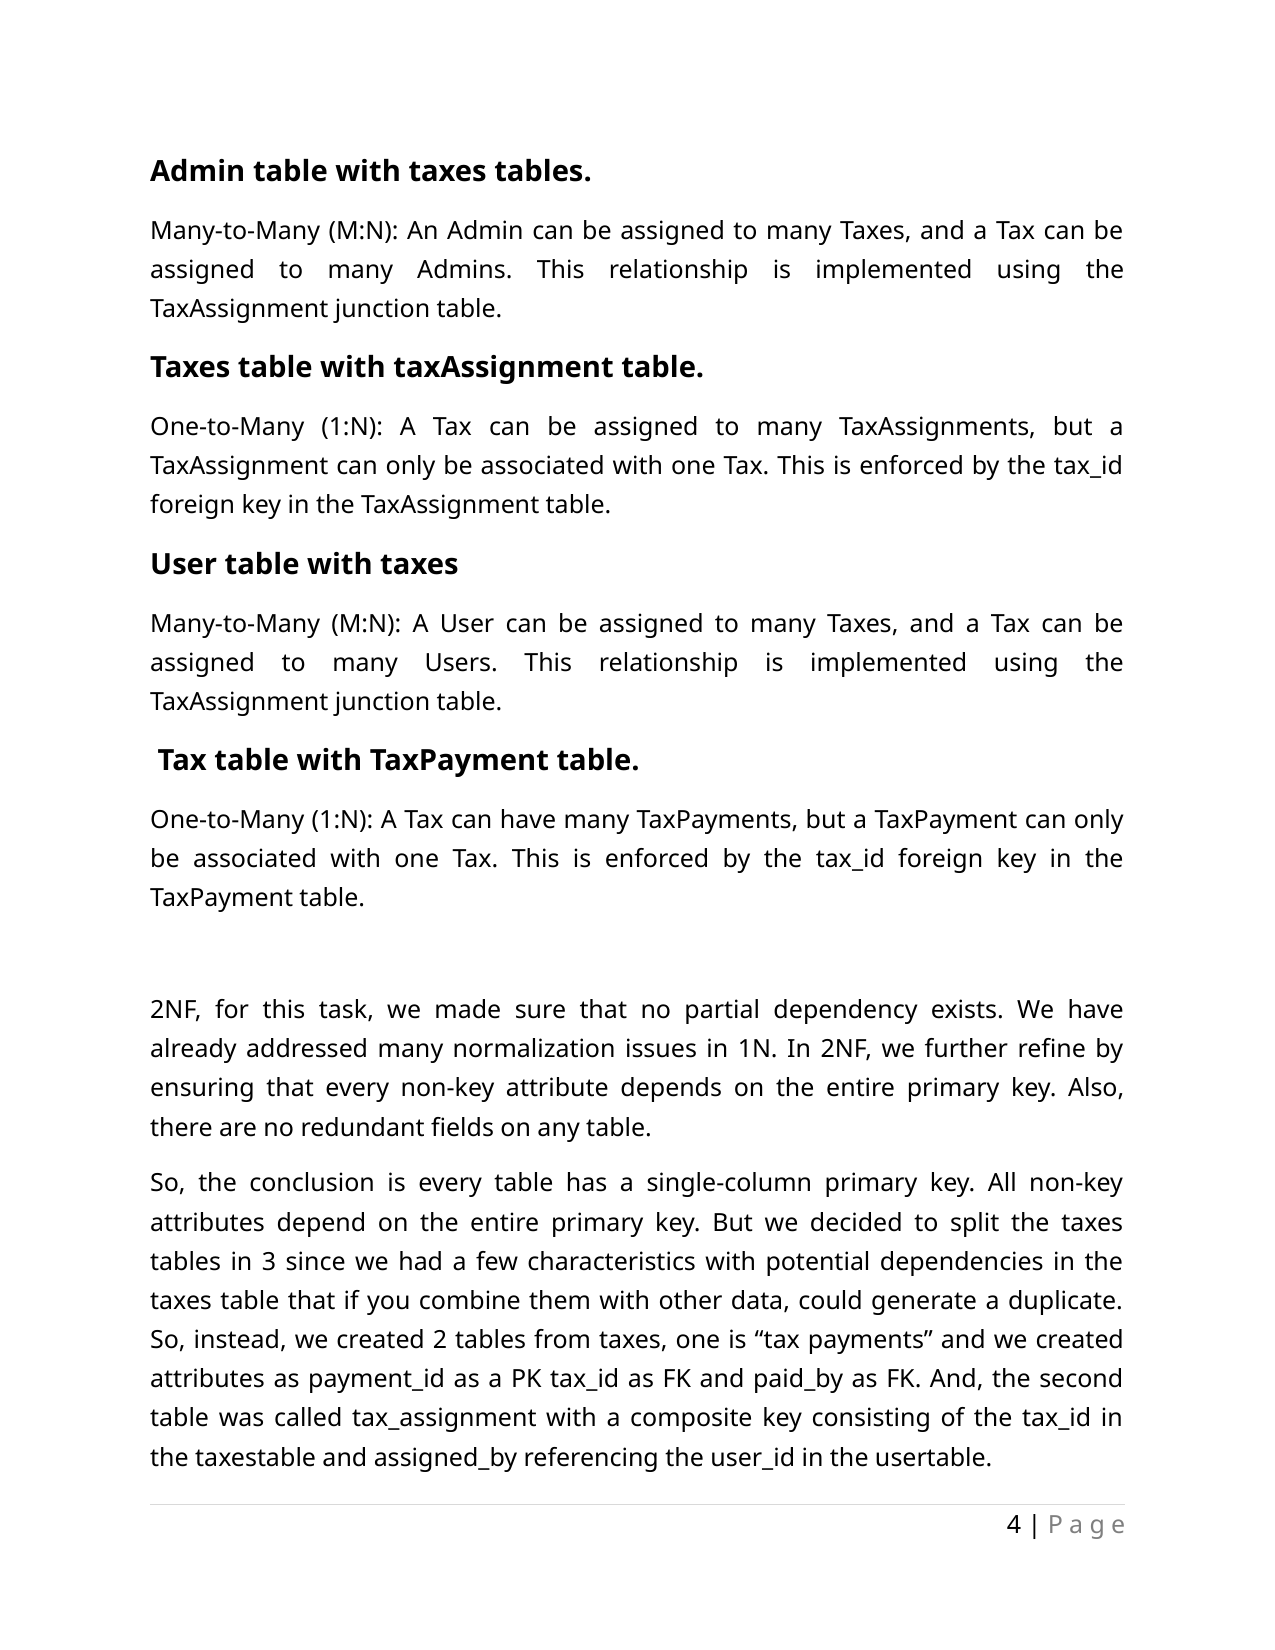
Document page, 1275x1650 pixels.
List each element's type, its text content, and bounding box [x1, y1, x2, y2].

text Taxes table with taxAssignment table. [150, 346, 1125, 386]
text Admin table with taxes tables. [150, 150, 1125, 190]
text User table with taxes [150, 543, 1125, 583]
text Many-to-Many (M:N): An Admin can be assigned to many Taxes, and a Tax can be assigned to many Admins. This relationship is implemented using the TaxAssignment junction table. [150, 212, 1125, 325]
text Tax table with TaxPayment table. [150, 739, 1125, 779]
text 2NF, for this task, we made sure that no partial dependency exists. We have already addressed many normalization issues in 1N. In 2NF, we further refine by ensuring that every non-key attribute depends on the entire primary key. Also, there are no redundant fields on any table. [150, 992, 1125, 1143]
text One-to-Many (1:N): A Tax can be assigned to many TaxAssignments, but a TaxAssignment can only be associated with one Tax. This is enforced by the tax_id foreign key in the TaxAssignment table. [150, 409, 1125, 521]
text So, the conclusion is every table has a single-column primary key. All non-key attributes depend on the entire primary key. But we decided to split the taxes tables in 3 since we had a few characteristics with potential dependencies in the taxes table that if you combine them with other data, could generate a duplicate. So, instead, we created 2 tables from taxes, one is “tax payments” and we created attributes as payment_id as a PK tax_id as FK and paid_by as FK. And, the second table was called tax_assignment with a composite key consisting of the tax_id in the taxestable and assigned_by referencing the user_id in the usertable. [150, 1165, 1125, 1473]
text Many-to-Many (M:N): A User can be assigned to many Taxes, and a Tax can be assigned to many Users. This relationship is implemented using the TaxAssignment junction table. [150, 605, 1125, 718]
text One-to-Many (1:N): A Tax can have many TaxPayments, but a TaxPayment can only be associated with one Tax. This is enforced by the tax_id foreign key in the TaxPayment table. [150, 802, 1125, 914]
